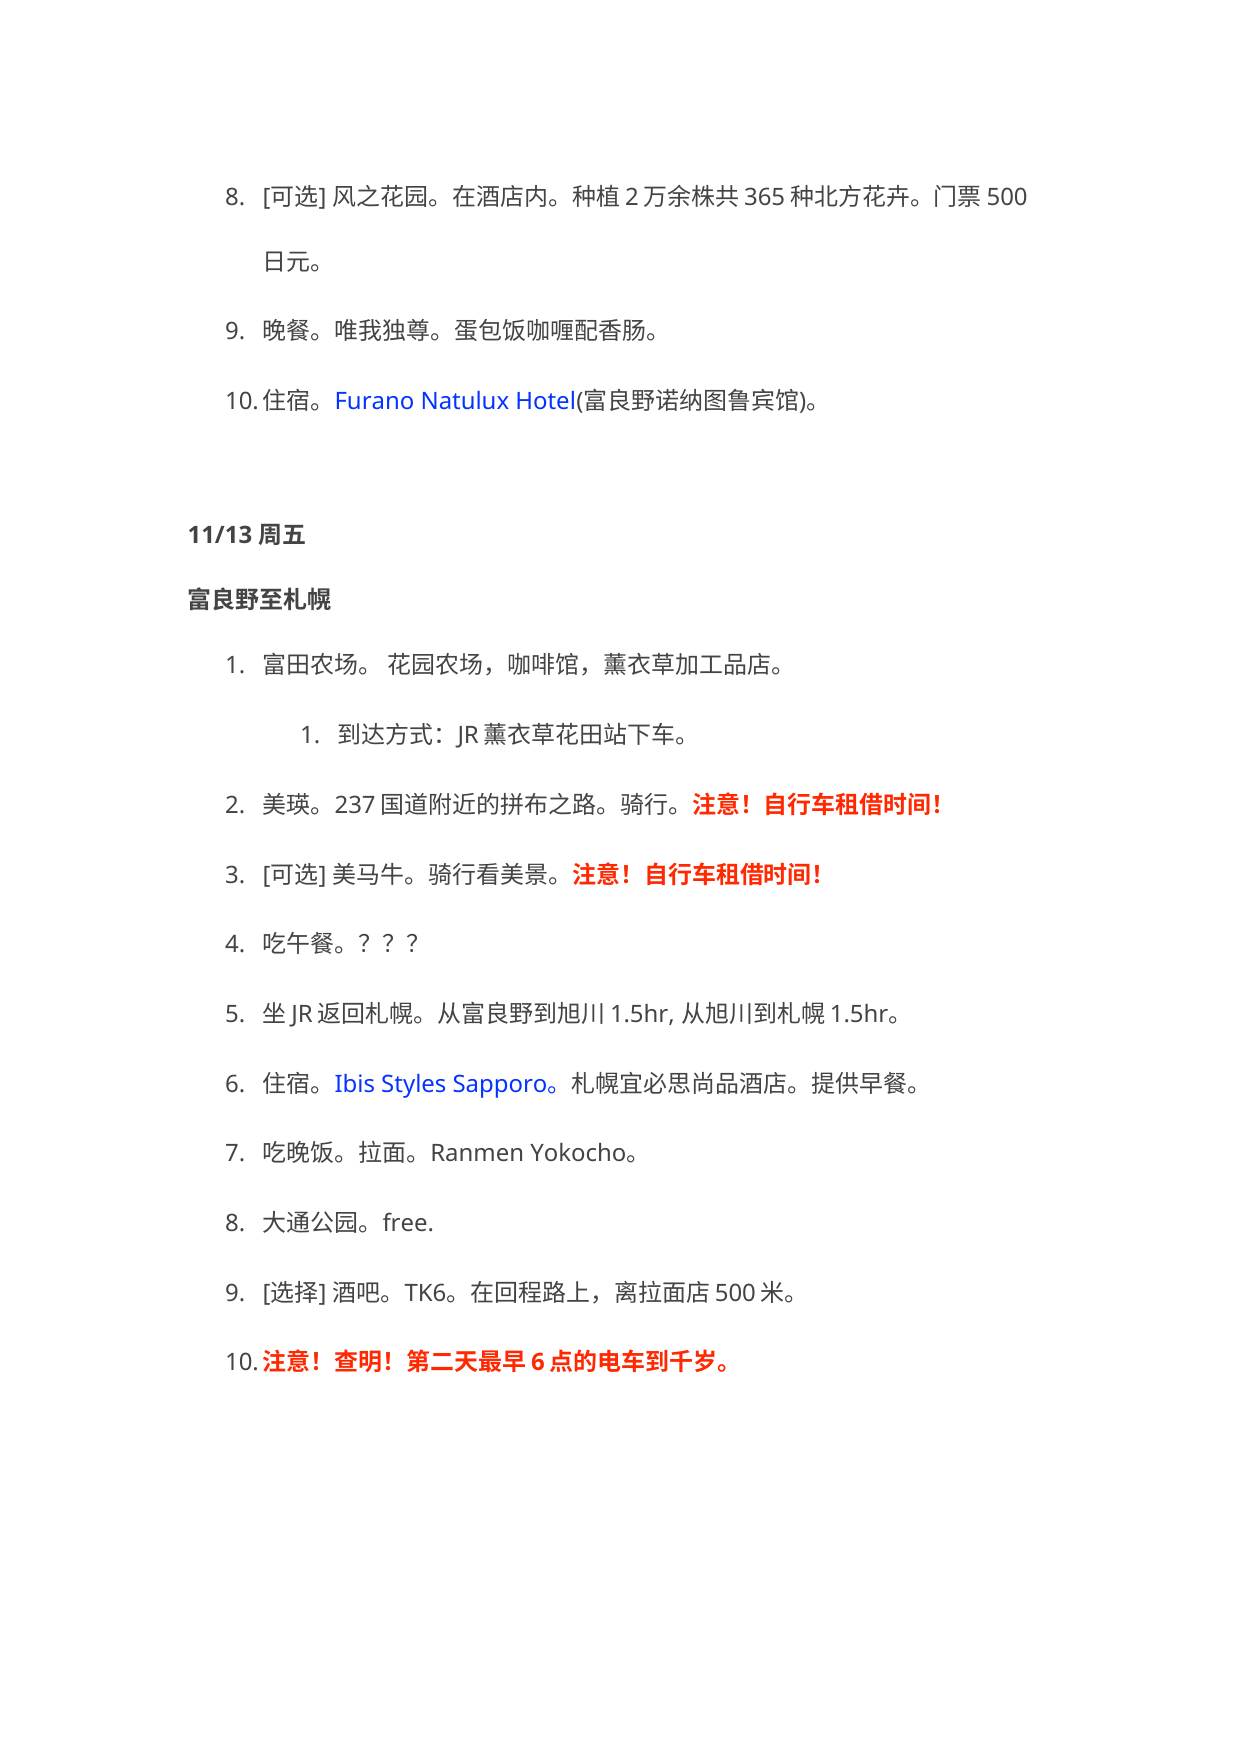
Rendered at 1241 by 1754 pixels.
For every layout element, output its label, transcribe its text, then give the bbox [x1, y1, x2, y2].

list 富田农场。 花园农场，咖啡馆，薰衣草加工品店。 [225, 631, 1053, 696]
list 吃午餐。？？？ [225, 910, 1053, 975]
text 11/13 周五 [187, 501, 1053, 566]
list 住宿。Ibis Styles Sapporo。札幌宜必思尚品酒店。提供早餐。 [225, 1049, 1053, 1114]
list 到达方式：JR薰衣草花田站下车。 [300, 701, 1053, 766]
list 住宿。Furano Natulux Hotel(富良野诺纳图鲁宾馆)。 [225, 366, 1053, 431]
list 注意！查明！第二天最早6点的电车到千岁。 [225, 1328, 1053, 1393]
text 富良野至札幌 [187, 566, 1053, 631]
list 美瑛。237国道附近的拼布之路。骑行。注意！自行车租借时间！ [225, 770, 1053, 835]
list 晚餐。唯我独尊。蛋包饭咖喱配香肠。 [225, 297, 1053, 362]
list 吃晚饭。拉面。Ranmen Yokocho。 [225, 1119, 1053, 1184]
list [可选] 风之花园。在酒店内。种植2万余株共365种北方花卉。门票500日元。 [225, 162, 1053, 292]
list 大通公园。free. [225, 1188, 1053, 1253]
list 坐JR返回札幌。从富良野到旭川1.5hr, 从旭川到札幌1.5hr。 [225, 979, 1053, 1044]
list [可选] 美马牛。骑行看美景。注意！自行车租借时间！ [225, 840, 1053, 905]
list [选择] 酒吧。TK6。在回程路上，离拉面店500米。 [225, 1258, 1053, 1323]
